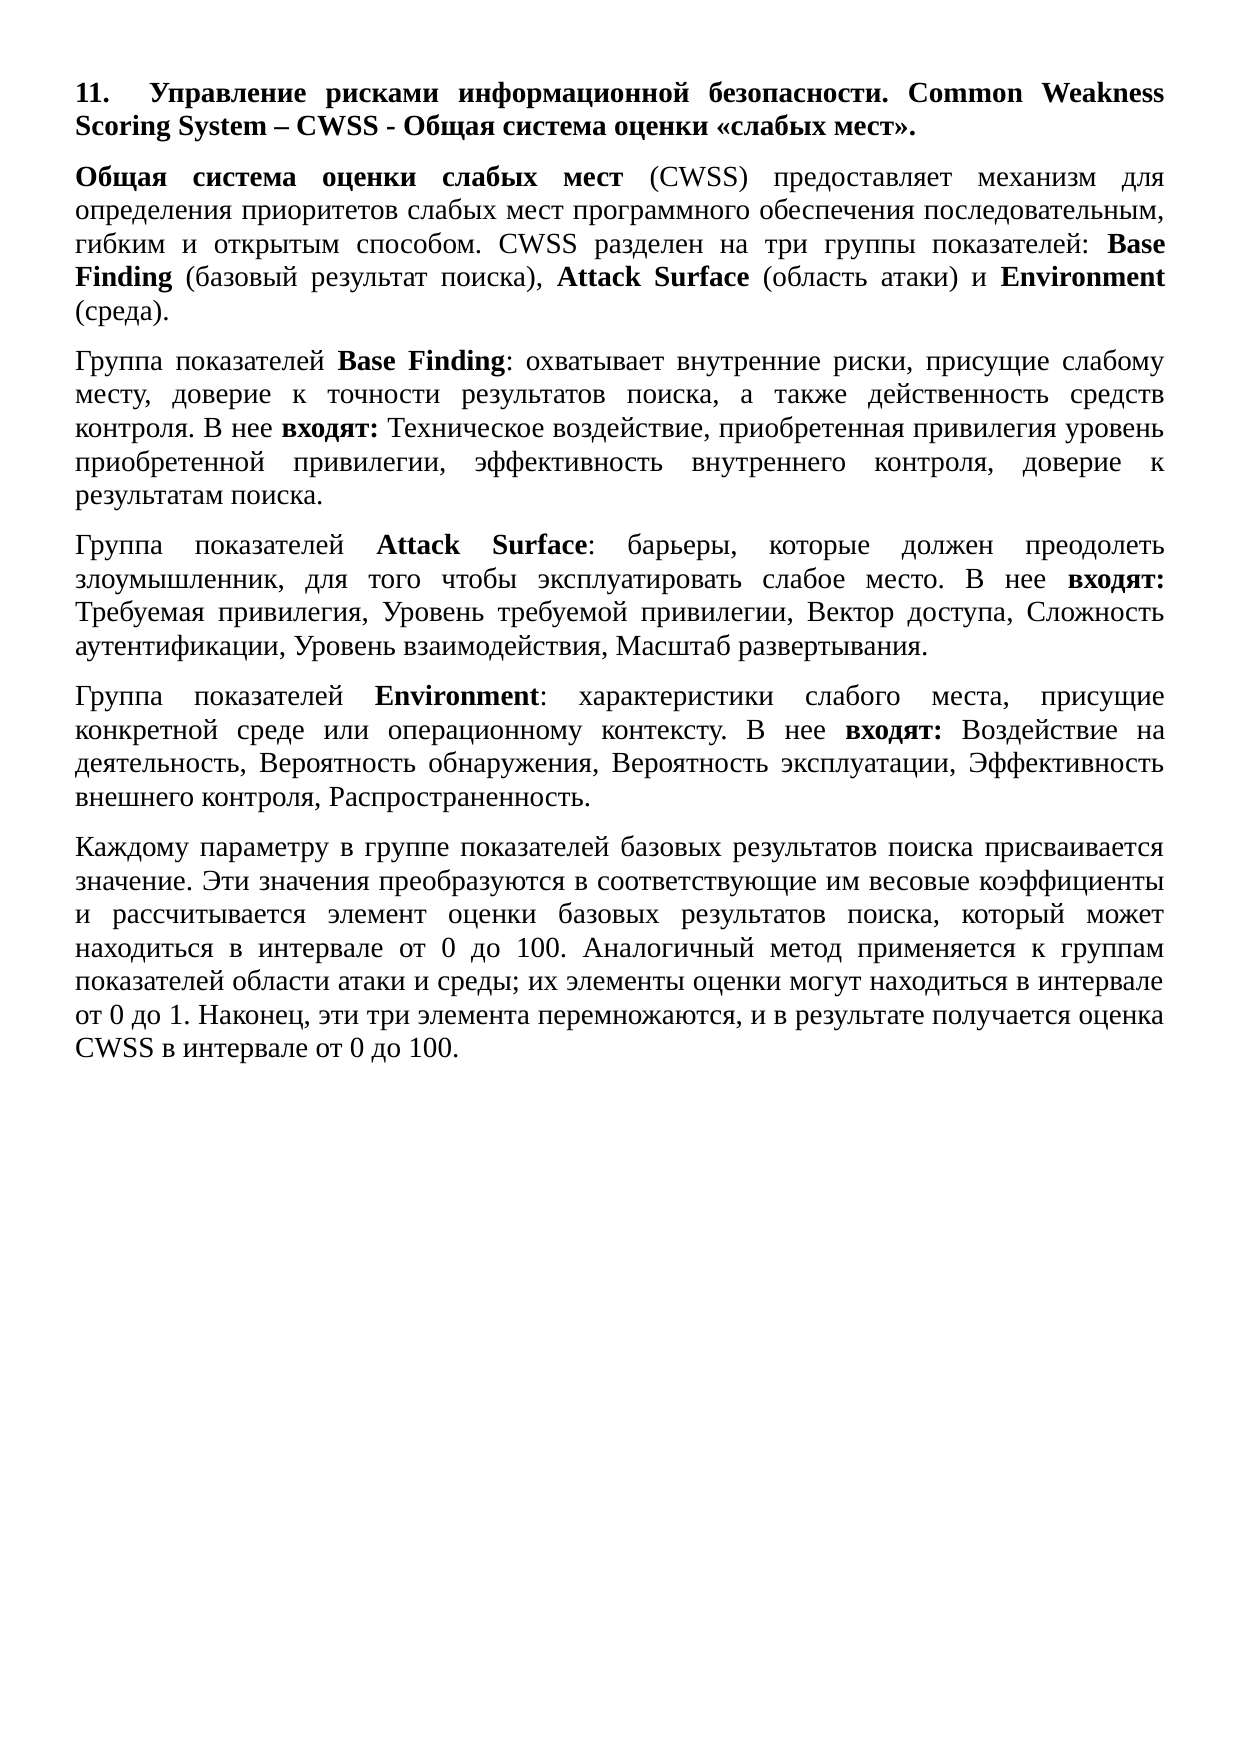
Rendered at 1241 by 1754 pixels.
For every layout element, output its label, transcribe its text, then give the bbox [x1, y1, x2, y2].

text Каждому параметру в группе показателей базовых результатов поиска присваивается значение. Эти значения преобразуются в соответствующие им весовые коэффициенты и рассчитывается элемент оценки базовых результатов поиска, который может находиться в интервале от 0 до 100. Аналогичный метод применяется к группам показателей области атаки и среды; их элементы оценки могут находиться в интервале от 0 до 1. Наконец, эти три элемента перемножаются, и в результате получается оценка CWSS в интервале от 0 до 100. [75, 829, 1165, 1064]
text Общая система оценки слабых мест (CWSS) предоставляет механизм для определения приоритетов слабых мест программного обеспечения последовательным, гибким и открытым способом. CWSS разделен на три группы показателей: Base Finding (базовый результат поиска), Attack Surface (область атаки) и Environment (среда). [75, 159, 1165, 326]
text Группа показателей Environment: характеристики слабого места, присущие конкретной среде или операционному контексту. В нее входят: Воздействие на деятельность, Вероятность обнаружения, Вероятность эксплуатации, Эффективность внешнего контроля, Распространенность. [75, 678, 1165, 812]
text Группа показателей Attack Surface: барьеры, которые должен преодолеть злоумышленник, для того чтобы эксплуатировать слабое место. В нее входят: Требуемая привилегия, Уровень требуемой привилегии, Вектор доступа, Сложность аутентификации, Уровень взаимодействия, Масштаб развертывания. [75, 527, 1165, 662]
text Группа показателей Base Finding: охватывает внутренние риски, присущие слабому месту, доверие к точности результатов поиска, а также действенность средств контроля. В нее входят: Техническое воздействие, приобретенная привилегия уровень приобретенной привилегии, эффективность внутреннего контроля, доверие к результатам поиска. [75, 343, 1165, 511]
list Управление рисками информационной безопасности. Common Weakness Scoring System – CWSS - Общая система оценки «слабых мест». [75, 75, 1165, 142]
